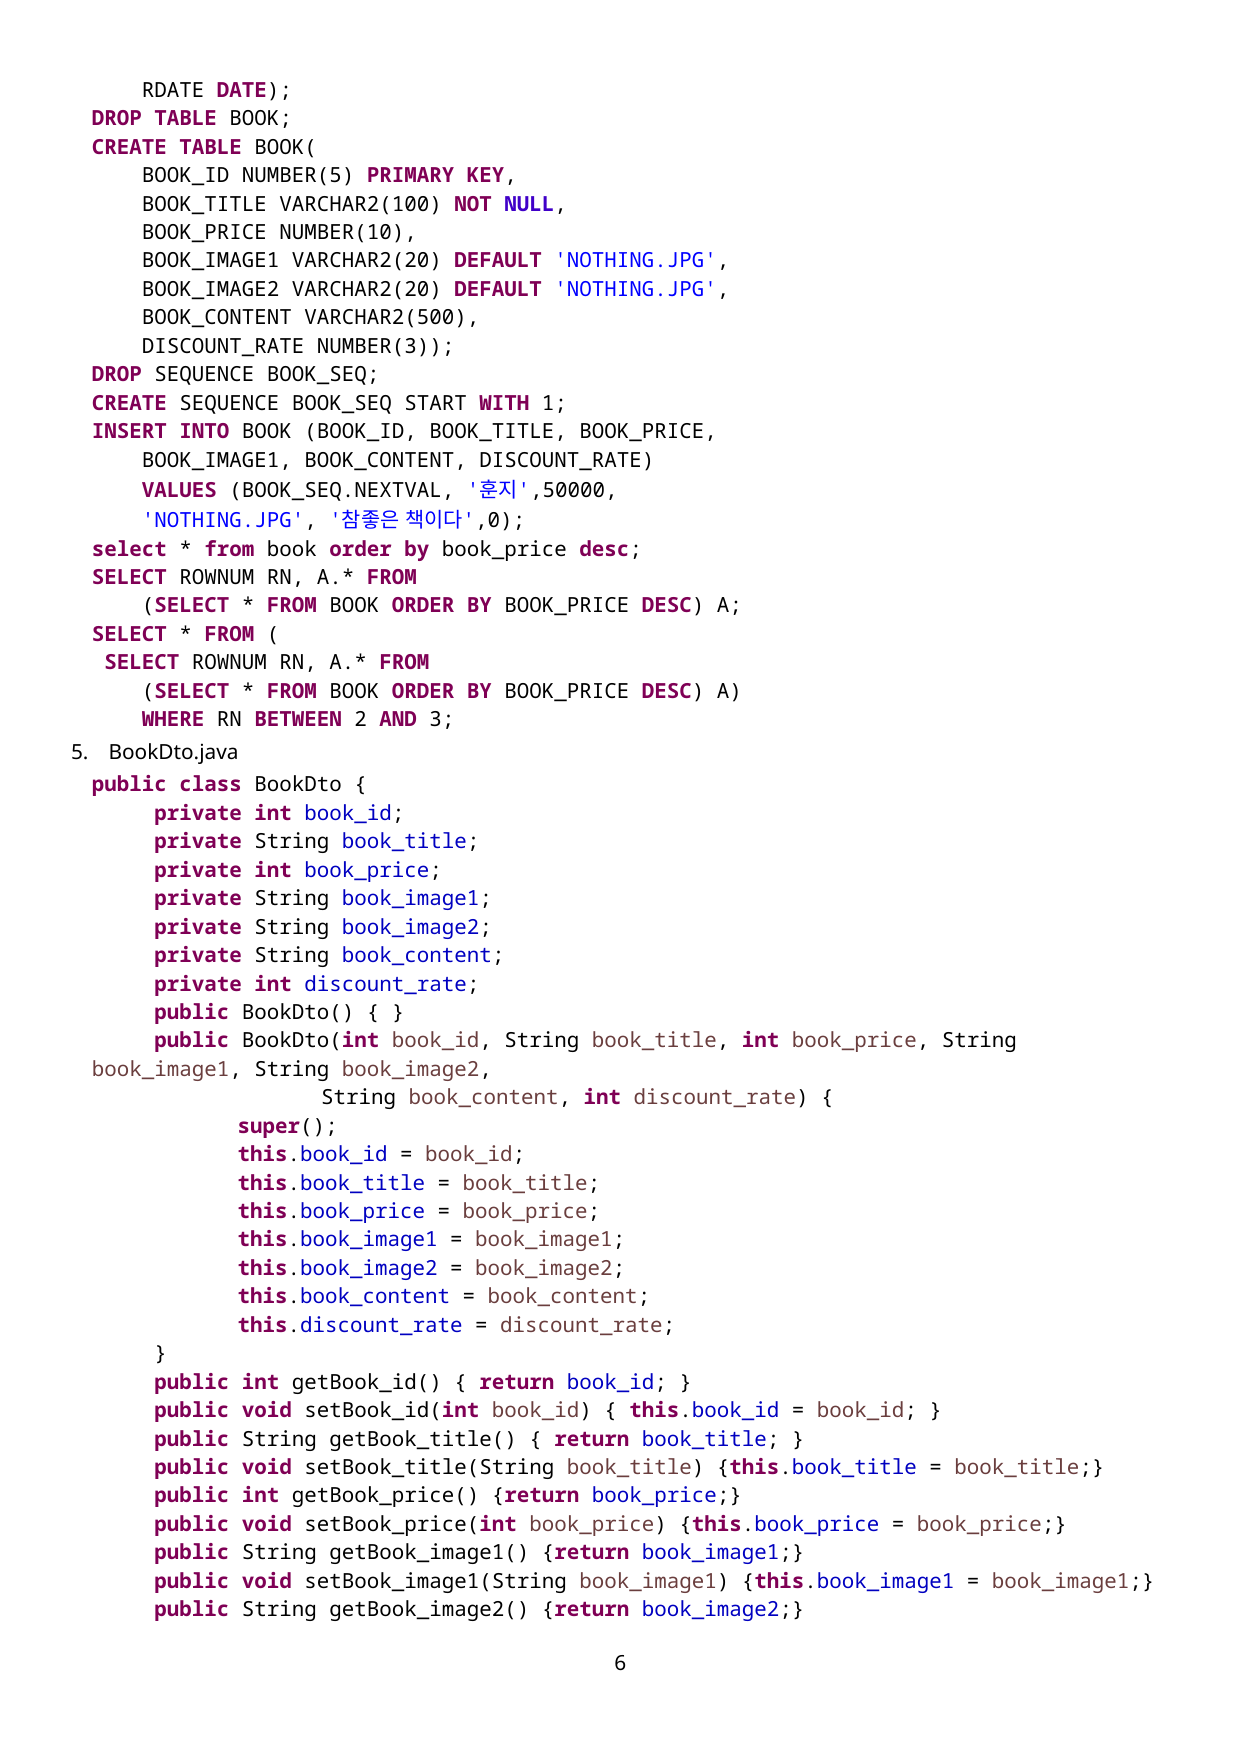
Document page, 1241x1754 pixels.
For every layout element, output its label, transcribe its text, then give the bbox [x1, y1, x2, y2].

text BOOK_CONTENT VARCHAR2(500), [92, 302, 1169, 331]
text select * from book order by book_price desc; [92, 534, 1169, 562]
text public int getBook_price() {return book_price;} [92, 1481, 1169, 1509]
text private String book_title; [92, 826, 1169, 855]
text private String book_image2; [92, 912, 1169, 940]
text RDATE DATE); [92, 75, 1169, 103]
text BOOK_TITLE VARCHAR2(100) NOT NULL, [92, 189, 1169, 217]
text String book_content, int discount_rate) { [92, 1082, 1169, 1111]
list BookDto.java [71, 737, 1169, 765]
text SELECT * FROM ( [92, 619, 1169, 647]
text private int book_price; [92, 855, 1169, 883]
text private int book_id; [92, 798, 1169, 826]
text DISCOUNT_RATE NUMBER(3)); [92, 331, 1169, 359]
text (SELECT * FROM BOOK ORDER BY BOOK_PRICE DESC) A; [92, 591, 1169, 619]
text this.book_content = book_content; [92, 1281, 1169, 1310]
text BOOK_IMAGE1 VARCHAR2(20) DEFAULT 'NOTHING.JPG', [92, 246, 1169, 274]
text 'NOTHING.JPG', '참좋은 책이다',0); [92, 503, 1169, 534]
text (SELECT * FROM BOOK ORDER BY BOOK_PRICE DESC) A) [92, 676, 1169, 704]
text private String book_image1; [92, 883, 1169, 912]
text BOOK_ID NUMBER(5) PRIMARY KEY, [92, 160, 1169, 189]
text this.book_price = book_price; [92, 1196, 1169, 1224]
text public int getBook_id() { return book_id; } [92, 1367, 1169, 1395]
text SELECT ROWNUM RN, A.* FROM [92, 647, 1169, 676]
text DROP TABLE BOOK; [92, 103, 1169, 132]
text BOOK_IMAGE1, BOOK_CONTENT, DISCOUNT_RATE) [92, 445, 1169, 473]
text WHERE RN BETWEEN 2 AND 3; [92, 704, 1169, 733]
text this.book_id = book_id; [92, 1139, 1169, 1168]
text private String book_content; [92, 940, 1169, 969]
text public void setBook_id(int book_id) { this.book_id = book_id; } [92, 1395, 1169, 1424]
text public void setBook_title(String book_title) {this.book_title = book_title;} [92, 1452, 1169, 1481]
text super(); [92, 1111, 1169, 1139]
text BOOK_IMAGE2 VARCHAR2(20) DEFAULT 'NOTHING.JPG', [92, 274, 1169, 302]
text SELECT ROWNUM RN, A.* FROM [92, 562, 1169, 591]
text public class BookDto { [92, 769, 1169, 798]
text } [92, 1338, 1169, 1367]
text public void setBook_price(int book_price) {this.book_price = book_price;} [92, 1509, 1169, 1537]
text public BookDto(int book_id, String book_title, int book_price, String book_image1, String book_image2, [92, 1026, 1169, 1082]
text INSERT INTO BOOK (BOOK_ID, BOOK_TITLE, BOOK_PRICE, [92, 416, 1169, 445]
text public String getBook_image2() {return book_image2;} [92, 1594, 1169, 1623]
text public BookDto() { } [92, 997, 1169, 1026]
text public void setBook_image1(String book_image1) {this.book_image1 = book_image1;} [92, 1566, 1169, 1594]
text CREATE SEQUENCE BOOK_SEQ START WITH 1; [92, 388, 1169, 416]
text public String getBook_title() { return book_title; } [92, 1424, 1169, 1452]
text public String getBook_image1() {return book_image1;} [92, 1537, 1169, 1566]
text DROP SEQUENCE BOOK_SEQ; [92, 359, 1169, 388]
text BOOK_PRICE NUMBER(10), [92, 217, 1169, 246]
text this.book_image2 = book_image2; [92, 1253, 1169, 1281]
text this.book_title = book_title; [92, 1168, 1169, 1196]
text this.book_image1 = book_image1; [92, 1224, 1169, 1253]
text private int discount_rate; [92, 969, 1169, 997]
text this.discount_rate = discount_rate; [92, 1310, 1169, 1338]
text CREATE TABLE BOOK( [92, 132, 1169, 160]
text VALUES (BOOK_SEQ.NEXTVAL, '훈지',50000, [92, 473, 1169, 503]
